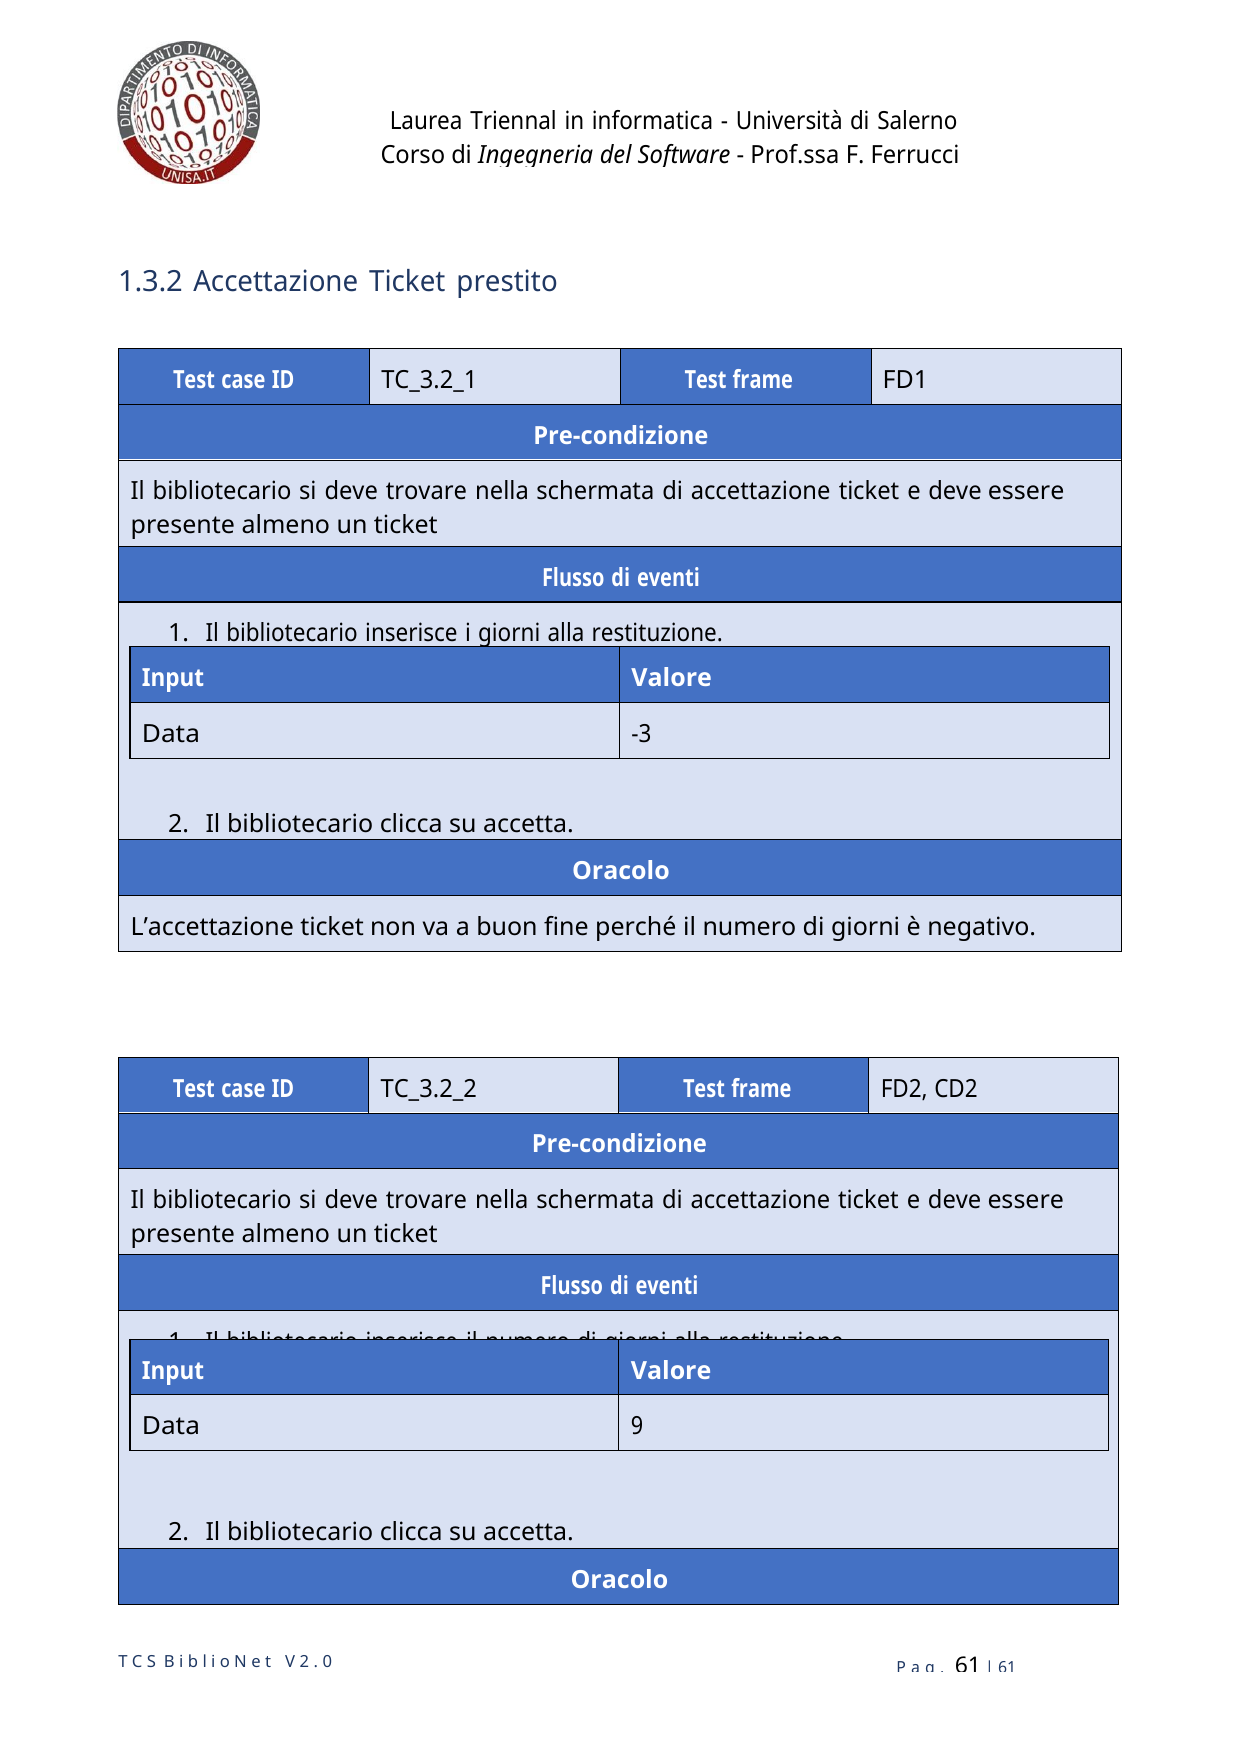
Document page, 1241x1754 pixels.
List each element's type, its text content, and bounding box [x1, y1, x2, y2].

table_cell Il bibliotecario si deve trovare nella schermata di accettazione ticket e deve essere presente almeno un ticket [119, 461, 1121, 546]
table_header TC_3.2_2 [369, 1058, 618, 1112]
table_cell L’accettazione ticket non va a buon fine perché il numero di giorni è negativo. [119, 896, 1121, 951]
table_cell Pre-condizione [119, 405, 1121, 459]
table_cell Pre-condizione [119, 1114, 1118, 1168]
table_header TC_3.2_1 [370, 349, 620, 404]
picture [117, 41, 260, 184]
table_header Test case ID [119, 349, 369, 404]
table_cell Il bibliotecario si deve trovare nella schermata di accettazione ticket e deve essere presente almeno un ticket [119, 1169, 1118, 1254]
table_cell Flusso di eventi [119, 1255, 1118, 1310]
table_header Test frame [621, 349, 871, 404]
table_cell Oracolo [119, 840, 1121, 895]
table_header Test frame [619, 1058, 868, 1112]
table_cell Il bibliotecario inserisce i giorni alla restituzione. Il bibliotecario clicca su accetta. [119, 603, 1121, 839]
table_cell Il bibliotecario inserisce il numero di giorni alla restituzione. Il bibliotecario clicca su accetta. [119, 1311, 1118, 1548]
table_header FD2, CD2 [869, 1058, 1118, 1112]
table_header FD1 [872, 349, 1121, 404]
table_cell Oracolo [119, 1549, 1118, 1604]
list Accettazione Ticket prestito [118, 260, 1148, 299]
table_header Test case ID [119, 1058, 368, 1112]
table_cell Flusso di eventi [119, 547, 1121, 601]
